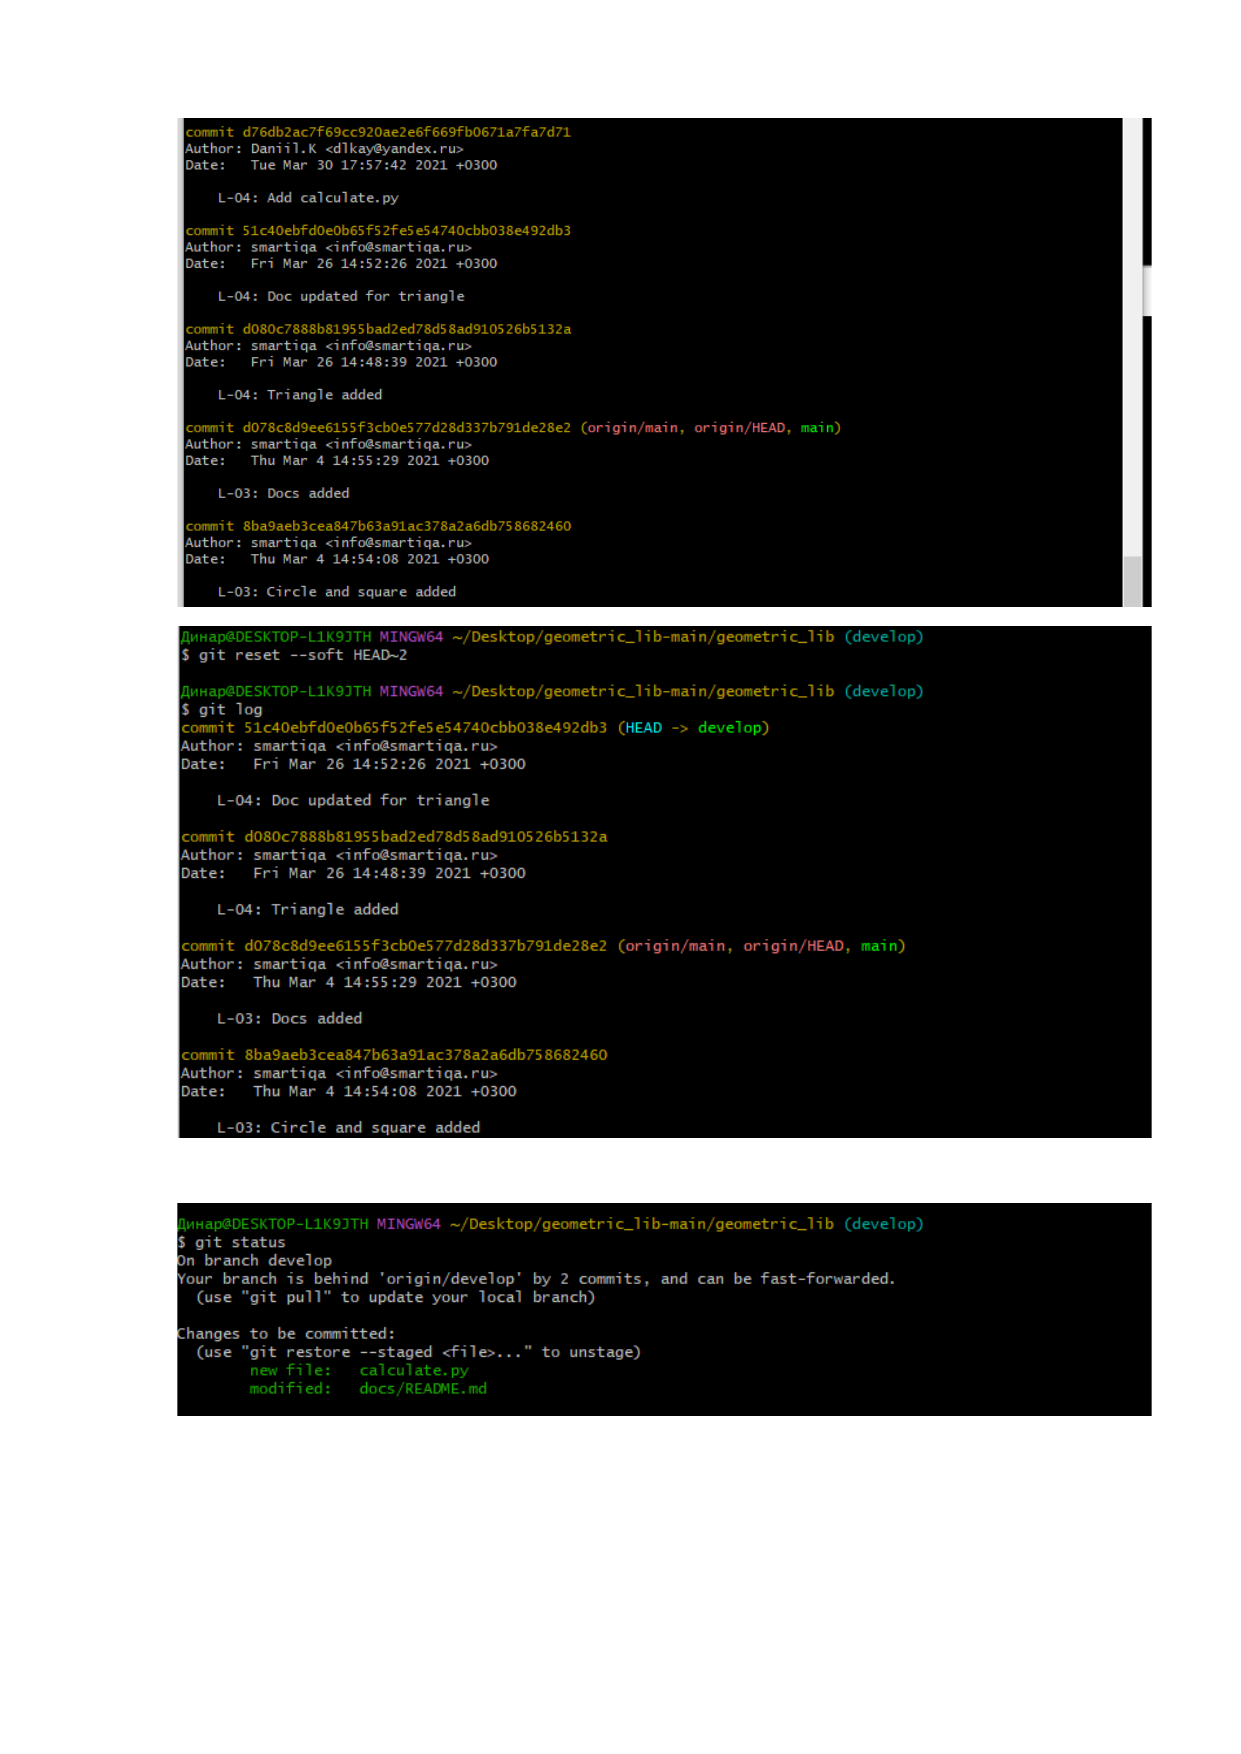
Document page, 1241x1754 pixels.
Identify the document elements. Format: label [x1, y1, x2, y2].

picture [177, 118, 1152, 607]
picture [177, 1203, 1152, 1416]
picture [177, 626, 1152, 1138]
